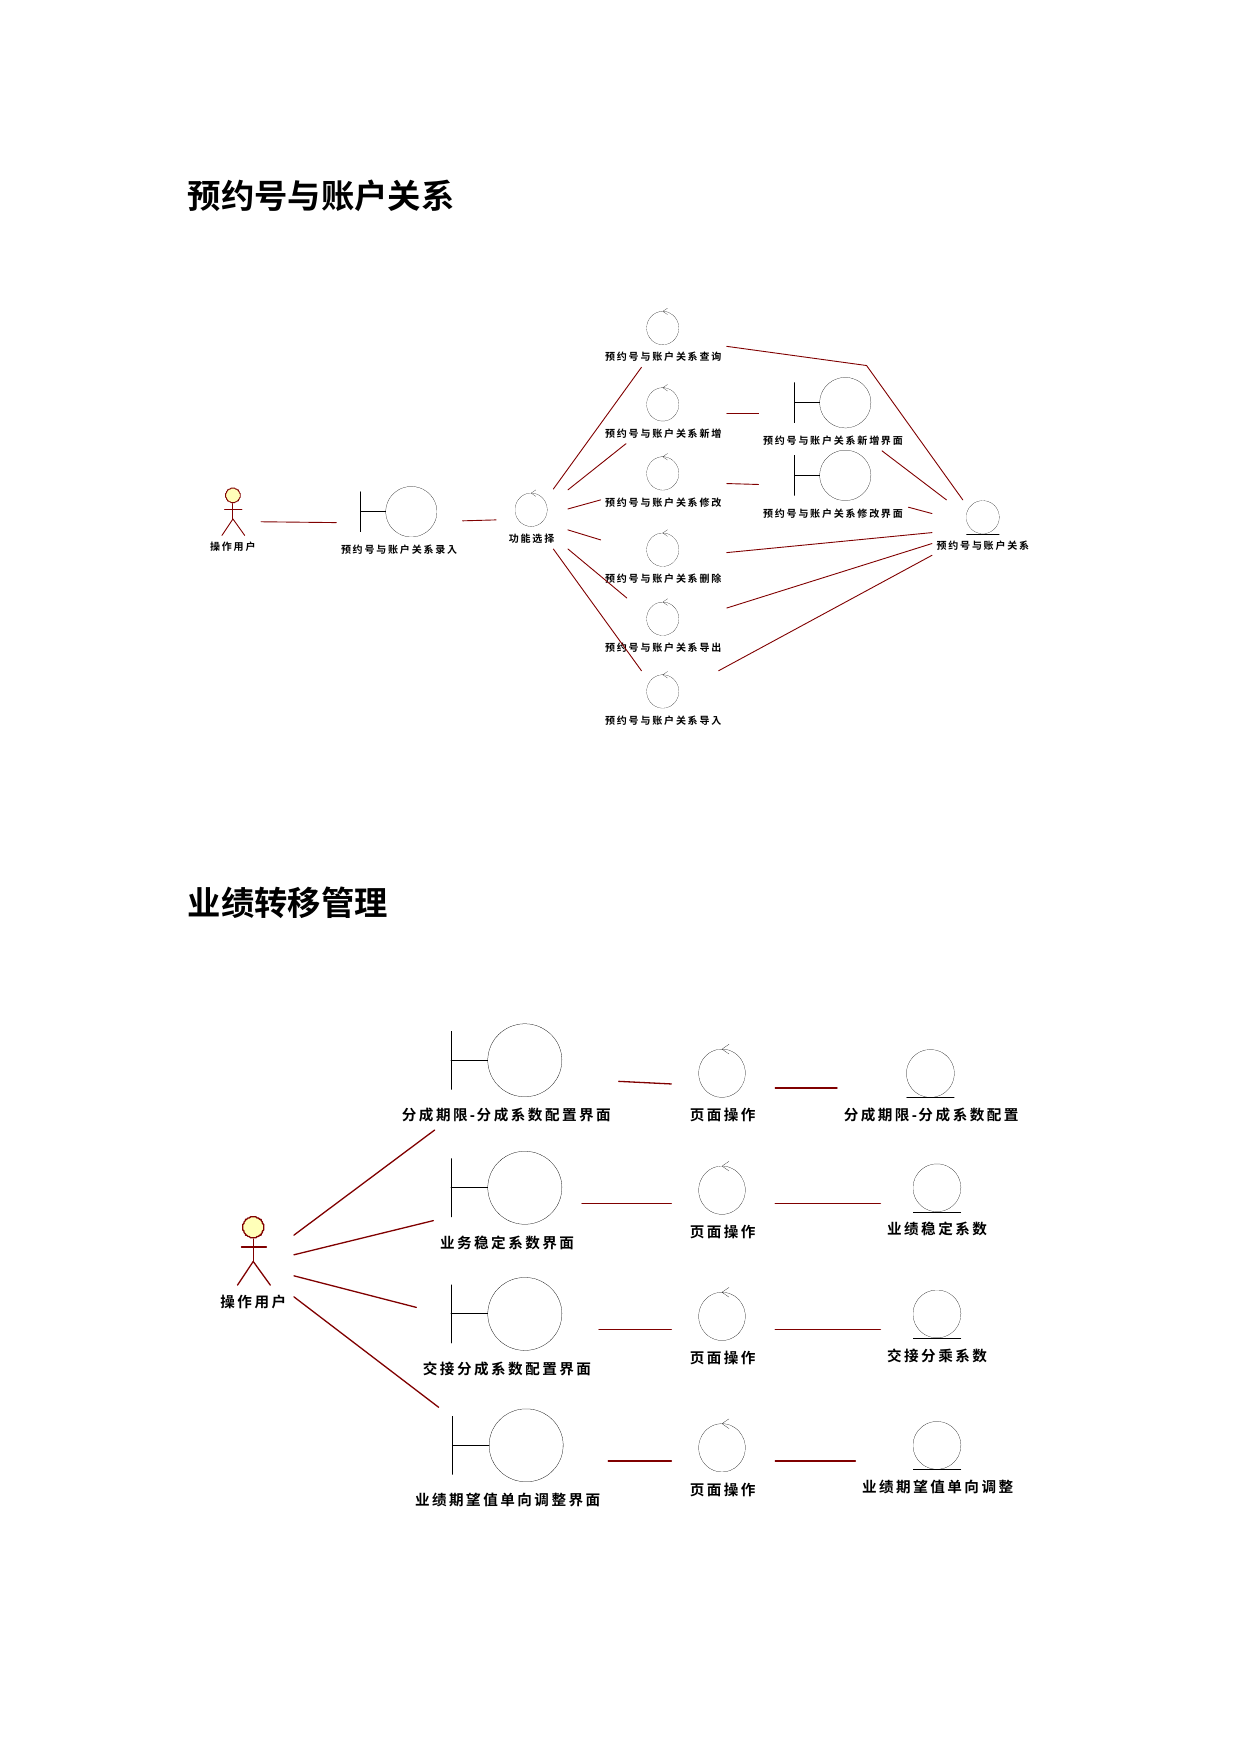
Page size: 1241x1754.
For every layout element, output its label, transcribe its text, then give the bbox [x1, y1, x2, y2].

subtitle 业绩转移管理 [187, 869, 1053, 934]
subtitle 预约号与账户关系 [187, 162, 1053, 227]
